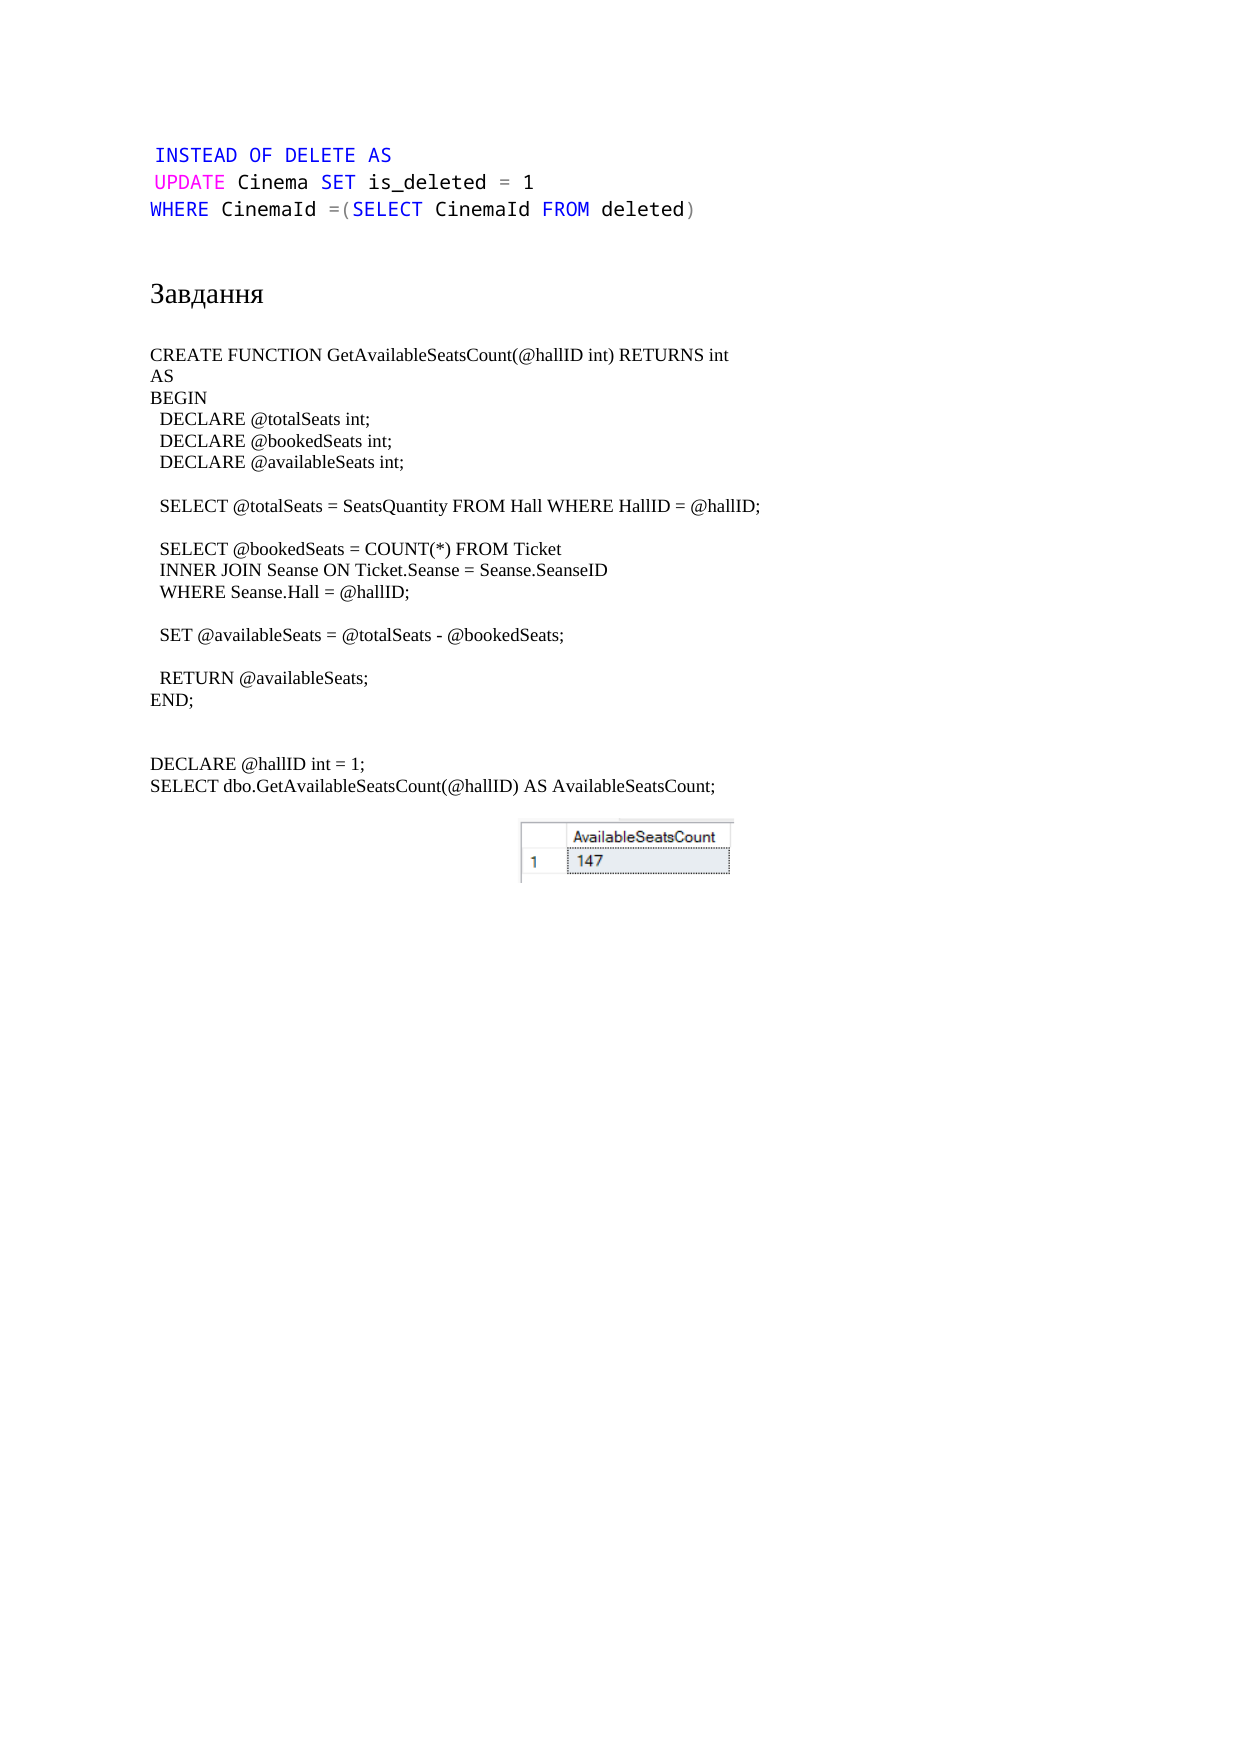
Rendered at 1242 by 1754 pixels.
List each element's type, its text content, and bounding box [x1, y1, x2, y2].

text DECLARE @availableSeats int; [79, 451, 1102, 473]
text SET @availableSeats = @totalSeats - @bookedSeats; [79, 624, 1102, 646]
text DECLARE @totalSeats int; [79, 408, 1102, 430]
text DECLARE @bookedSeats int; [79, 430, 1102, 451]
text CREATE FUNCTION GetAvailableSeatsCount(@hallID int) RETURNS int [79, 344, 1102, 365]
text BEGIN [79, 387, 1102, 408]
text WHERE CinemaId =(SELECT CinemaId FROM deleted) [79, 196, 1102, 223]
text SELECT @bookedSeats = COUNT(*) FROM Ticket [79, 538, 1102, 559]
text INNER JOIN Seanse ON Ticket.Seanse = Seanse.SeanseID [79, 559, 1102, 581]
text INSTEAD OF DELETE AS [79, 142, 1102, 169]
text UPDATE Cinema SET is_deleted = 1 [79, 169, 1102, 196]
picture [517, 818, 735, 883]
text WHERE Seanse.Hall = @hallID; [79, 581, 1102, 602]
text DECLARE @hallID int = 1; [79, 753, 1102, 775]
text SELECT @totalSeats = SeatsQuantity FROM Hall WHERE HallID = @hallID; [79, 494, 1102, 516]
text Завдання [79, 277, 1102, 310]
text SELECT dbo.GetAvailableSeatsCount(@hallID) AS AvailableSeatsCount; [79, 775, 1102, 796]
text RETURN @availableSeats; [79, 667, 1102, 689]
text END; [79, 689, 1102, 710]
text AS [79, 365, 1102, 387]
